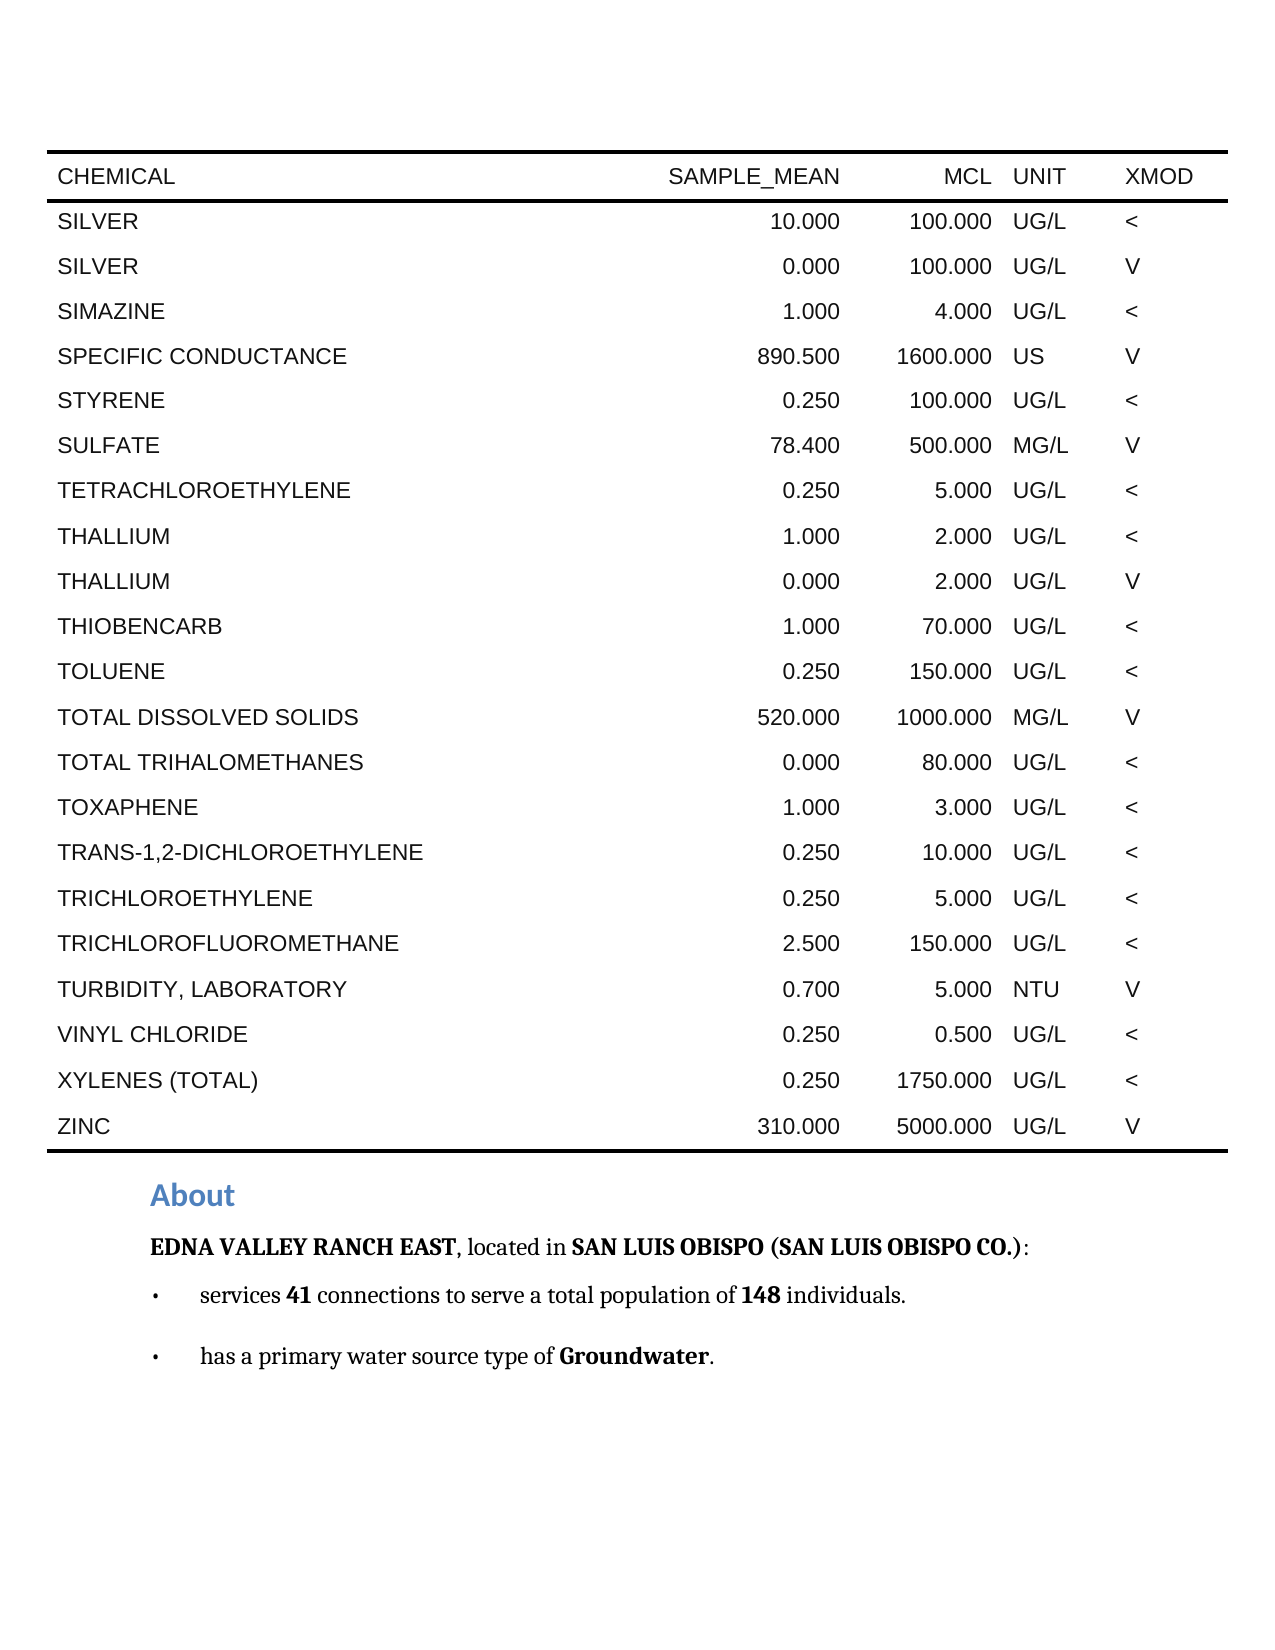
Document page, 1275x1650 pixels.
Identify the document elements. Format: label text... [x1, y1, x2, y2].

table_cell 10.000 [638, 203, 850, 244]
table_cell UG/L [1002, 513, 1114, 558]
table_cell STYRENE [47, 378, 638, 423]
table_header CHEMICAL [47, 154, 638, 198]
table_cell UG/L [1002, 468, 1114, 513]
table_cell 78.400 [638, 423, 850, 468]
table_cell < [1114, 830, 1228, 876]
table_cell UG/L [1002, 244, 1114, 289]
table_cell 0.250 [638, 876, 850, 921]
table_cell 1600.000 [850, 334, 1002, 378]
table_cell SILVER [47, 244, 638, 289]
table_cell < [1114, 378, 1228, 423]
table_cell 10.000 [850, 830, 1002, 876]
table_cell UG/L [1002, 1104, 1114, 1149]
table_cell ZINC [47, 1104, 638, 1149]
table_cell < [1114, 513, 1228, 558]
table_cell 5000.000 [850, 1104, 1002, 1149]
table_cell 100.000 [850, 244, 1002, 289]
table_cell UG/L [1002, 378, 1114, 423]
table_cell MG/L [1002, 694, 1114, 739]
table_cell < [1114, 1012, 1228, 1057]
table_cell NTU [1002, 966, 1114, 1012]
table_cell TOTAL TRIHALOMETHANES [47, 739, 638, 784]
table_cell V [1114, 966, 1228, 1012]
table_cell 0.250 [638, 1057, 850, 1103]
table_cell 2.500 [638, 921, 850, 966]
table_cell TRICHLOROFLUOROMETHANE [47, 921, 638, 966]
table_cell 0.250 [638, 468, 850, 513]
table_cell MG/L [1002, 423, 1114, 468]
table_cell < [1114, 649, 1228, 694]
table_cell SILVER [47, 203, 638, 244]
table_cell UG/L [1002, 203, 1114, 244]
table_cell 1000.000 [850, 694, 1002, 739]
table_cell V [1114, 694, 1228, 739]
table_cell < [1114, 468, 1228, 513]
table_cell 520.000 [638, 694, 850, 739]
table_cell UG/L [1002, 1057, 1114, 1103]
table_cell V [1114, 334, 1228, 378]
table_cell < [1114, 604, 1228, 649]
table_header UNIT [1002, 154, 1114, 198]
table_cell SULFATE [47, 423, 638, 468]
table_cell 1.000 [638, 289, 850, 334]
table_cell SIMAZINE [47, 289, 638, 334]
table_cell 150.000 [850, 649, 1002, 694]
table_cell UG/L [1002, 830, 1114, 876]
table_cell V [1114, 423, 1228, 468]
table_cell THALLIUM [47, 559, 638, 604]
table_cell TETRACHLOROETHYLENE [47, 468, 638, 513]
table_cell V [1114, 559, 1228, 604]
table_cell 4.000 [850, 289, 1002, 334]
table_cell 0.250 [638, 1012, 850, 1057]
text EDNA VALLEY RANCH EAST, located in SAN LUIS OBISPO (SAN LUIS OBISPO CO.): [150, 1233, 1125, 1262]
table_cell 0.250 [638, 830, 850, 876]
table_cell US [1002, 334, 1114, 378]
table_cell 5.000 [850, 876, 1002, 921]
table_header SAMPLE_MEAN [638, 154, 850, 198]
table_cell 1.000 [638, 604, 850, 649]
table_cell UG/L [1002, 1012, 1114, 1057]
subtitle About [150, 1174, 1125, 1214]
table_cell 500.000 [850, 423, 1002, 468]
table_cell SPECIFIC CONDUCTANCE [47, 334, 638, 378]
table_cell UG/L [1002, 559, 1114, 604]
table_cell TURBIDITY, LABORATORY [47, 966, 638, 1012]
table_cell UG/L [1002, 739, 1114, 784]
table_cell 1750.000 [850, 1057, 1002, 1103]
table_cell < [1114, 921, 1228, 966]
table_cell 3.000 [850, 785, 1002, 830]
table_cell < [1114, 739, 1228, 784]
table_cell TOXAPHENE [47, 785, 638, 830]
table_cell V [1114, 1104, 1228, 1149]
table_cell 0.500 [850, 1012, 1002, 1057]
table_cell 100.000 [850, 378, 1002, 423]
table_cell 80.000 [850, 739, 1002, 784]
table_cell < [1114, 876, 1228, 921]
table_cell 890.500 [638, 334, 850, 378]
table_cell 5.000 [850, 468, 1002, 513]
table_cell 1.000 [638, 513, 850, 558]
table_cell 1.000 [638, 785, 850, 830]
table_cell < [1114, 289, 1228, 334]
table_header MCL [850, 154, 1002, 198]
table_cell 5.000 [850, 966, 1002, 1012]
table_cell V [1114, 244, 1228, 289]
table_cell < [1114, 203, 1228, 244]
table_cell 310.000 [638, 1104, 850, 1149]
table_cell 0.000 [638, 559, 850, 604]
table_cell TOTAL DISSOLVED SOLIDS [47, 694, 638, 739]
table_cell UG/L [1002, 785, 1114, 830]
table_cell 0.000 [638, 244, 850, 289]
table_cell 2.000 [850, 513, 1002, 558]
table_header XMOD [1114, 154, 1228, 198]
table_cell 0.250 [638, 649, 850, 694]
table_cell XYLENES (TOTAL) [47, 1057, 638, 1103]
table_cell < [1114, 785, 1228, 830]
table_cell TOLUENE [47, 649, 638, 694]
table_cell UG/L [1002, 289, 1114, 334]
table_cell 0.250 [638, 378, 850, 423]
table_cell VINYL CHLORIDE [47, 1012, 638, 1057]
table_cell TRANS-1,2-DICHLOROETHYLENE [47, 830, 638, 876]
table_cell THIOBENCARB [47, 604, 638, 649]
table_cell THALLIUM [47, 513, 638, 558]
table_cell UG/L [1002, 649, 1114, 694]
table_cell 70.000 [850, 604, 1002, 649]
table_cell TRICHLOROETHYLENE [47, 876, 638, 921]
table_cell 2.000 [850, 559, 1002, 604]
table_cell UG/L [1002, 921, 1114, 966]
list has a primary water source type of Groundwater. [150, 1342, 1125, 1371]
table_cell < [1114, 1057, 1228, 1103]
table_cell UG/L [1002, 876, 1114, 921]
list services 41 connections to serve a total population of 148 individuals. [150, 1281, 1125, 1338]
table_cell 0.000 [638, 739, 850, 784]
table_cell 150.000 [850, 921, 1002, 966]
table_cell 0.700 [638, 966, 850, 1012]
table_cell UG/L [1002, 604, 1114, 649]
table_cell 100.000 [850, 203, 1002, 244]
